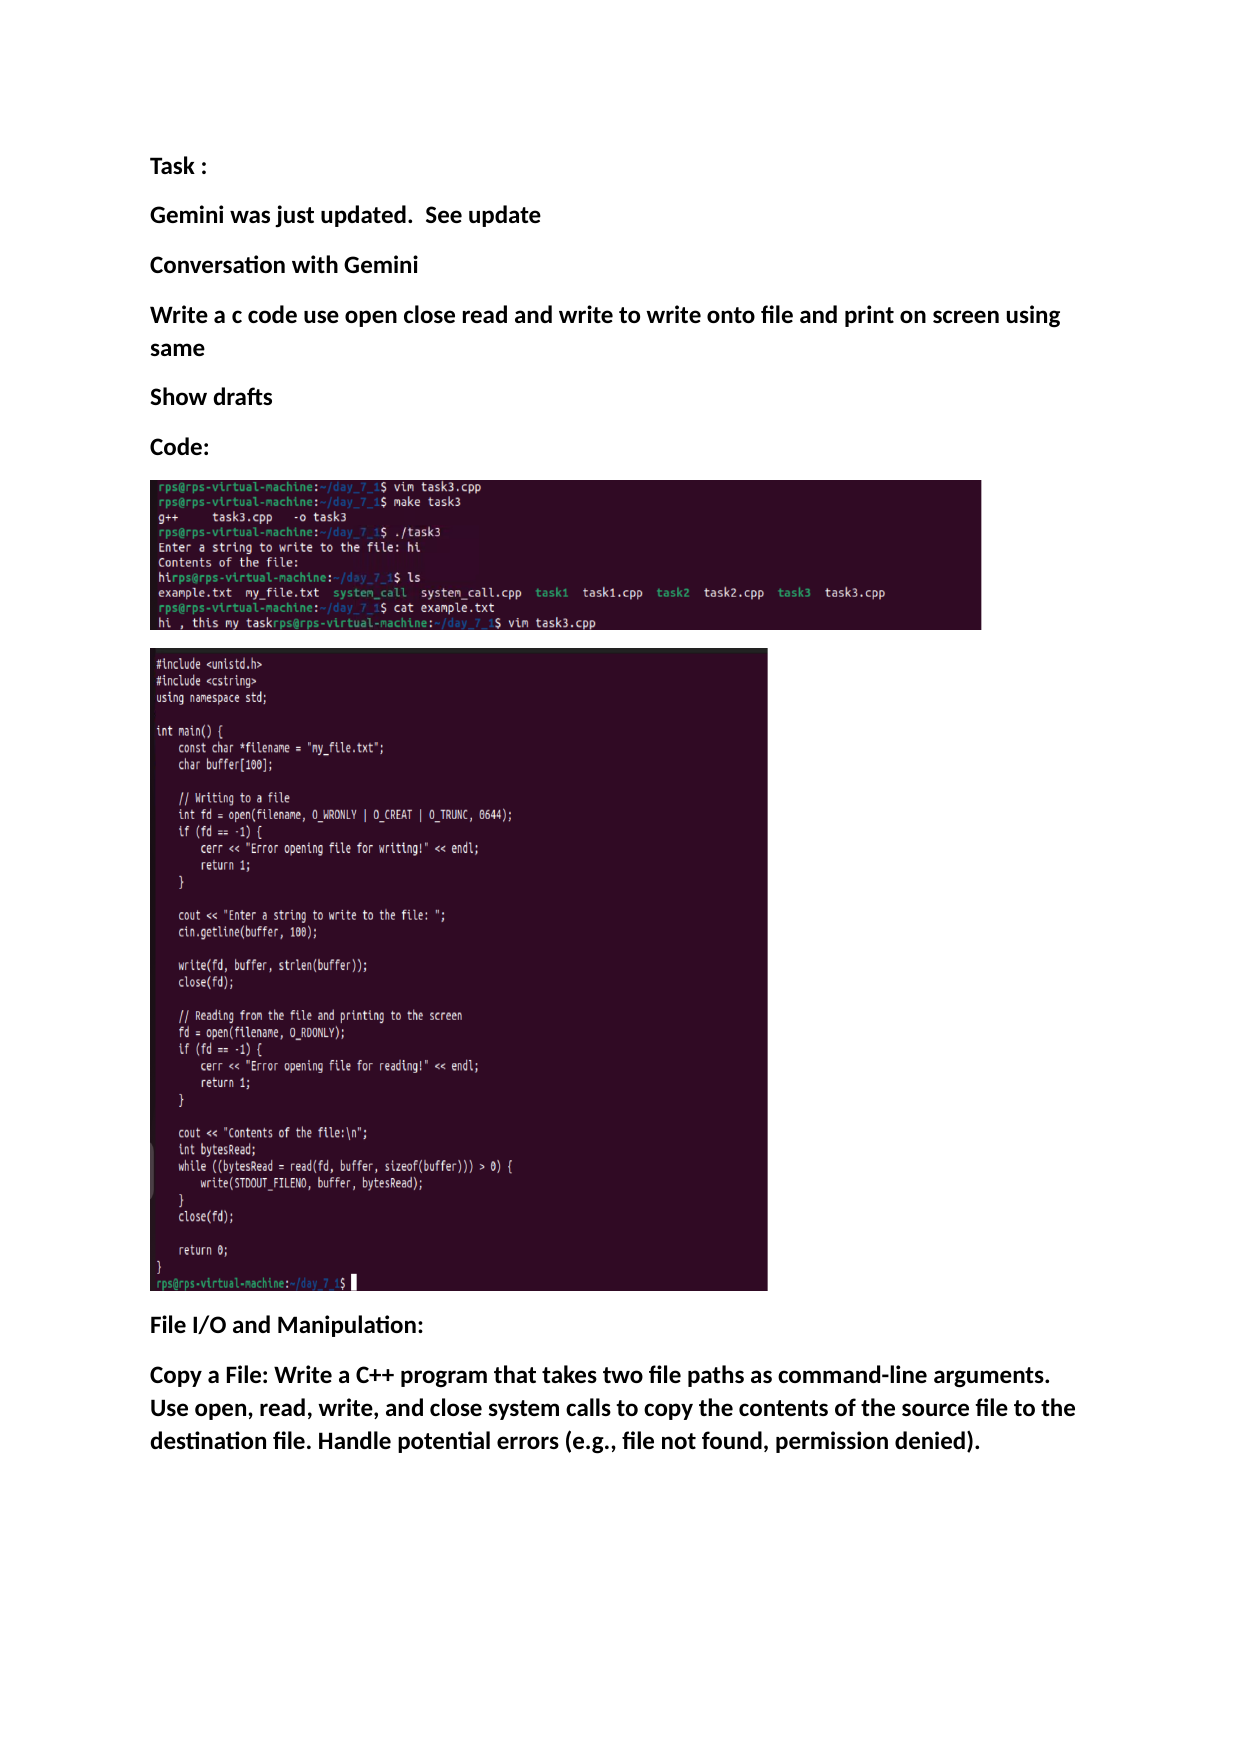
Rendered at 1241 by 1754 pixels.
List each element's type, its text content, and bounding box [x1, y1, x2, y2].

picture [150, 480, 982, 630]
text Conversation with Gemini [150, 249, 1090, 280]
picture [150, 648, 768, 1291]
text Gemini was just updated. See update [150, 199, 1090, 230]
text Write a c code use open close read and write to write onto file and print on screen using same [150, 299, 1090, 362]
text Code: [150, 431, 1090, 461]
text Task : [150, 150, 1090, 181]
text Show drafts [150, 381, 1090, 412]
text Copy a File: Write a C++ program that takes two file paths as command-line arguments. Use open, read, write, and close system calls to copy the contents of the source file to the destination file. Handle potential errors (e.g., file not found, permission denied). [150, 1359, 1090, 1456]
text File I/O and Manipulation: [150, 1310, 1090, 1340]
